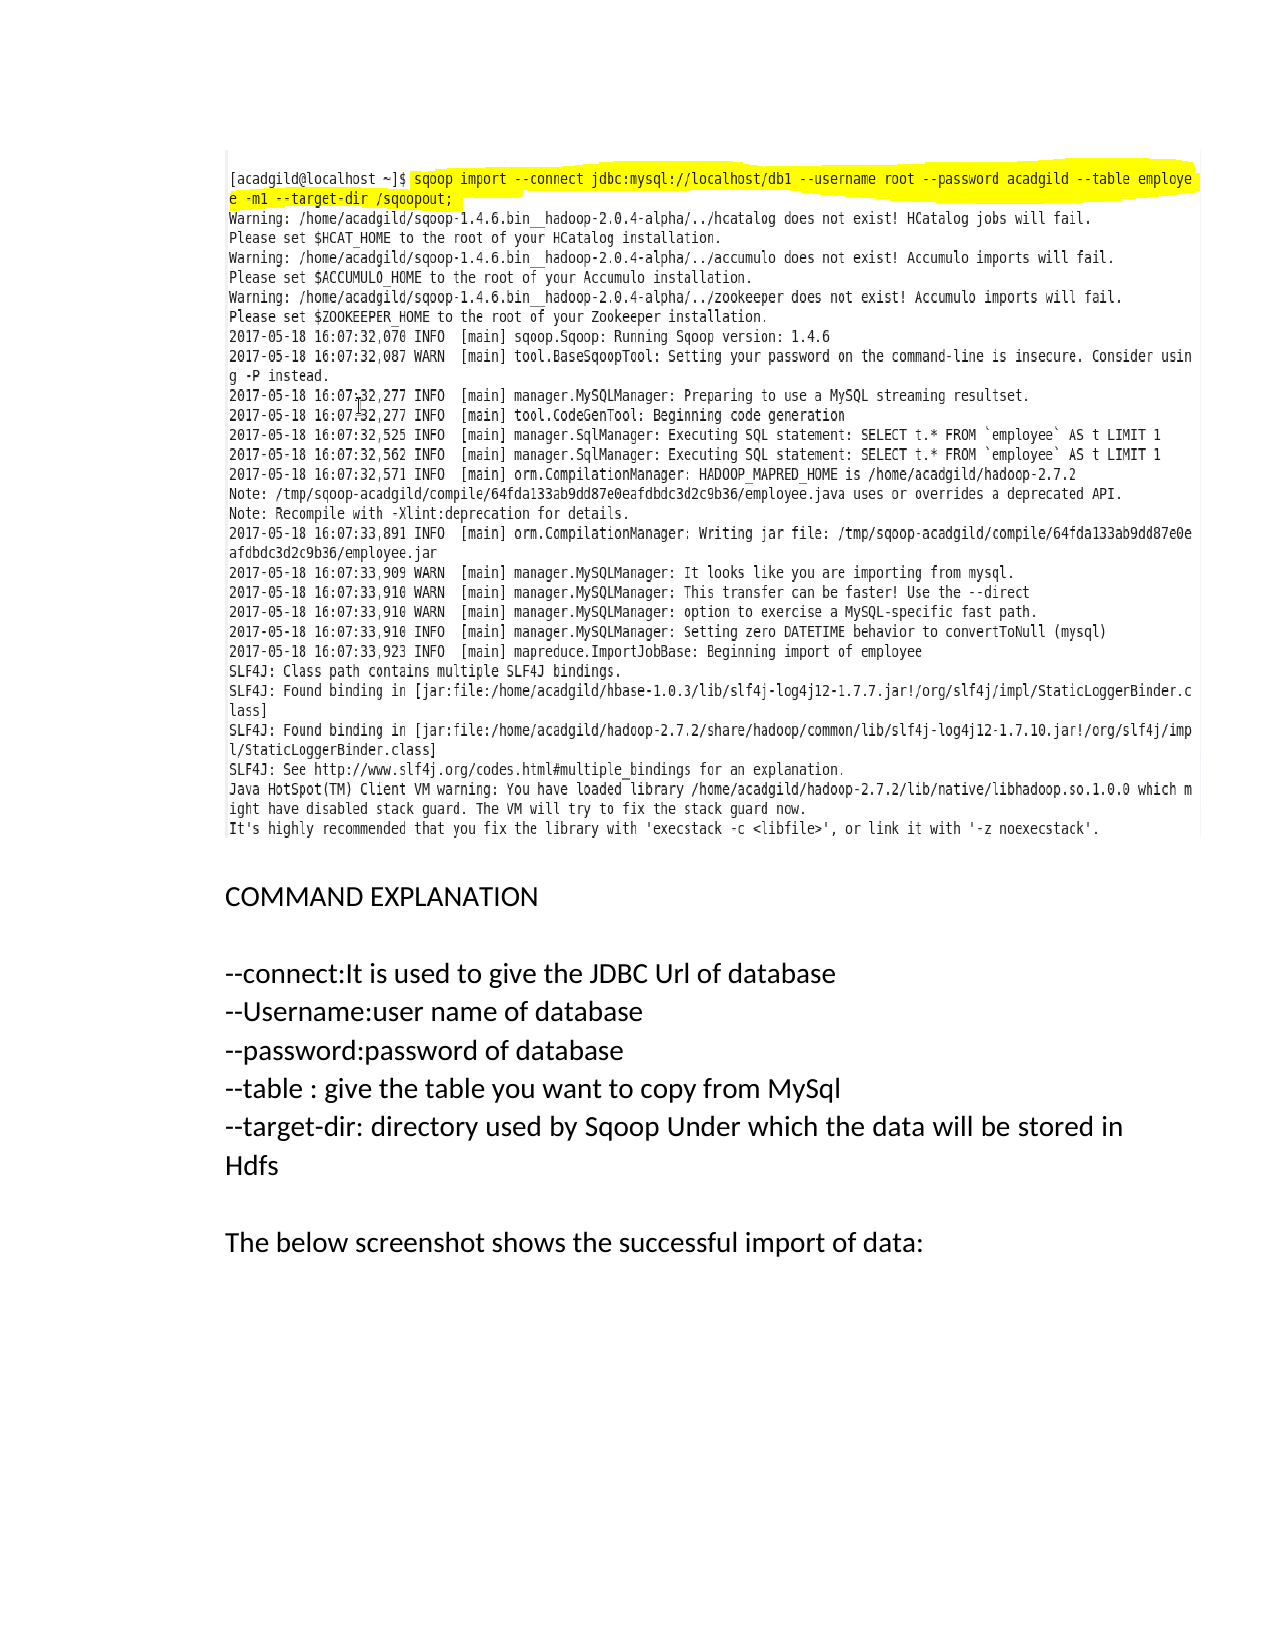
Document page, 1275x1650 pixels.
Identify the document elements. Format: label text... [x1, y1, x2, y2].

picture [225, 150, 1200, 838]
list --table : give the table you want to copy from MySql [225, 1070, 1125, 1106]
list --password:password of database [225, 1032, 1125, 1067]
list The below screenshot shows the successful import of data: [225, 1224, 1125, 1259]
list --connect:It is used to give the JDBC Url of database [225, 955, 1125, 990]
list --Username:user name of database [225, 993, 1125, 1029]
list COMMAND EXPLANATION [225, 878, 1125, 913]
list --target-dir: directory used by Sqoop Under which the data will be stored in Hdfs [225, 1108, 1125, 1182]
